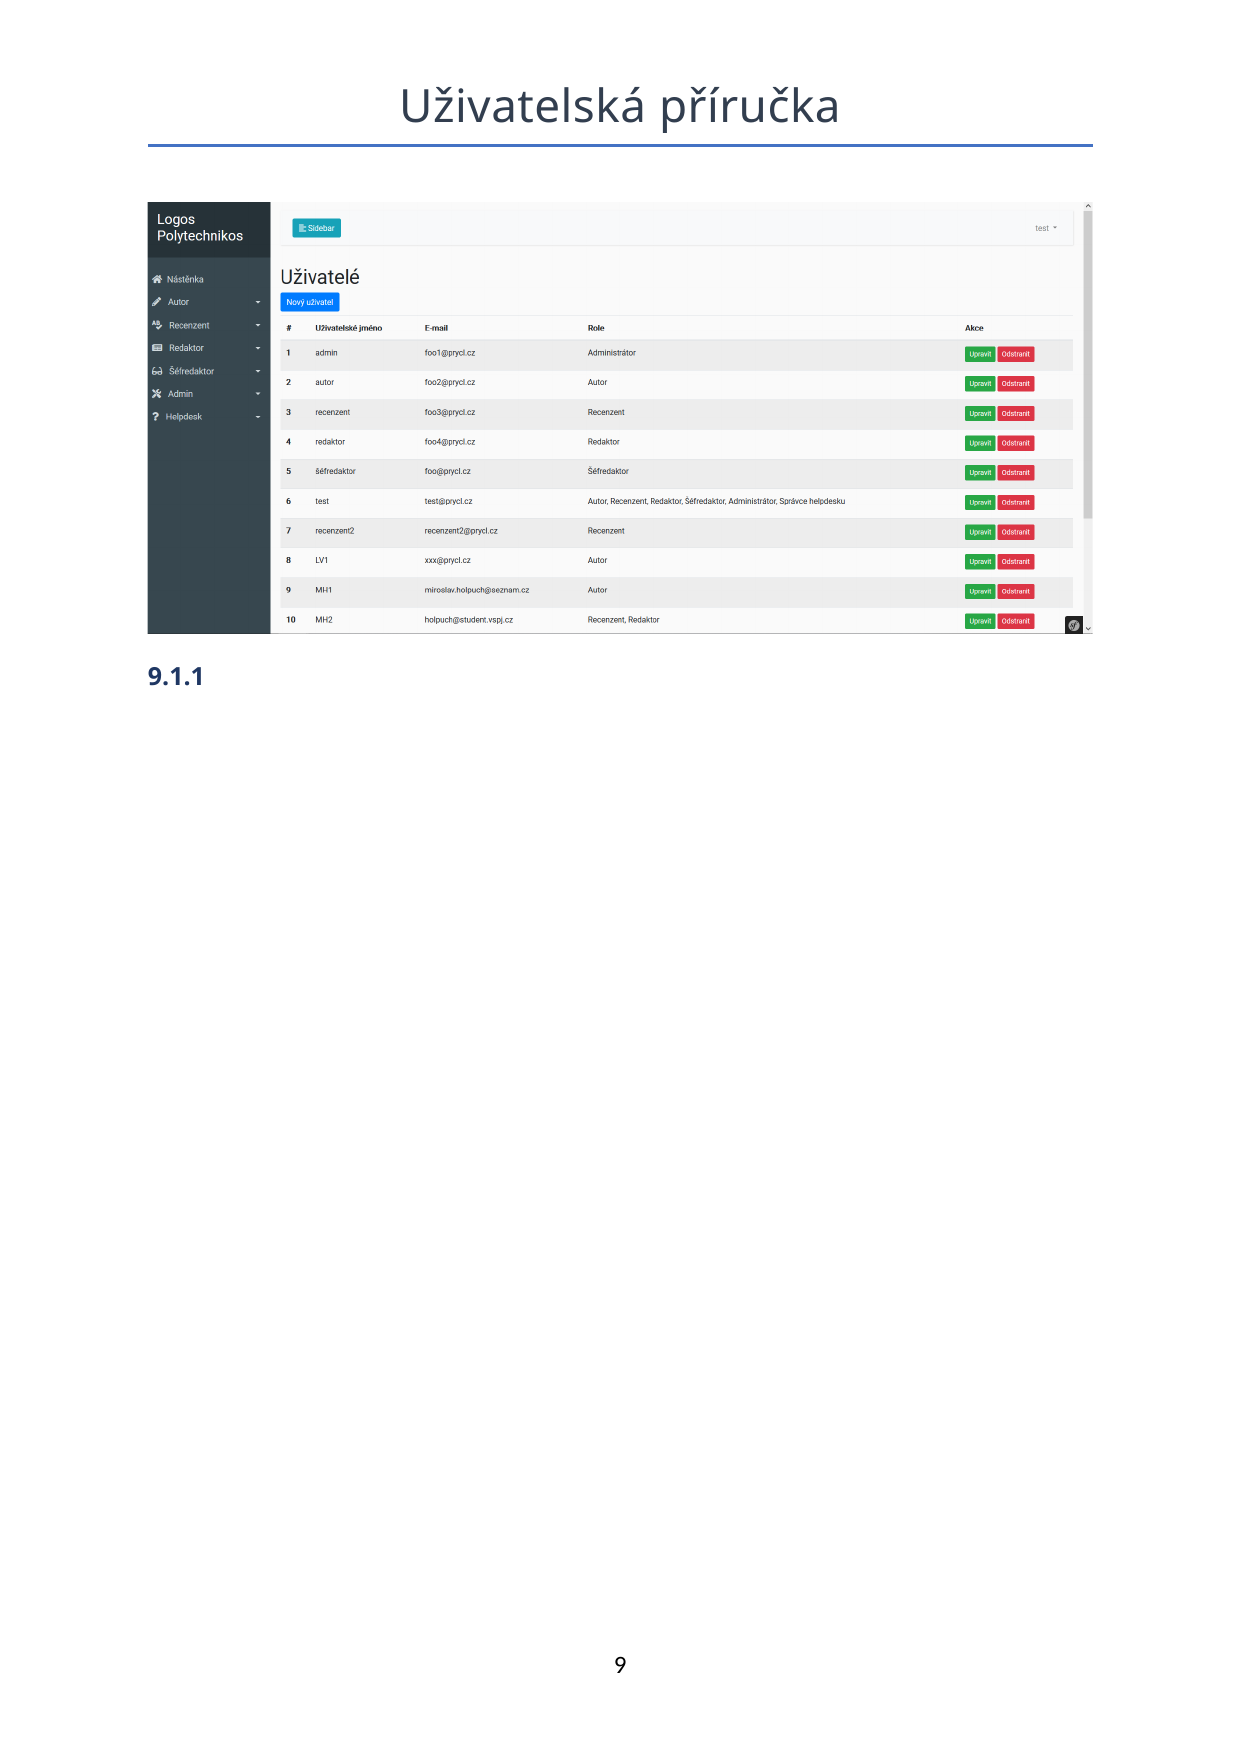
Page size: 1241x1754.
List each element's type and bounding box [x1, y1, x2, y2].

picture [147, 202, 1093, 634]
